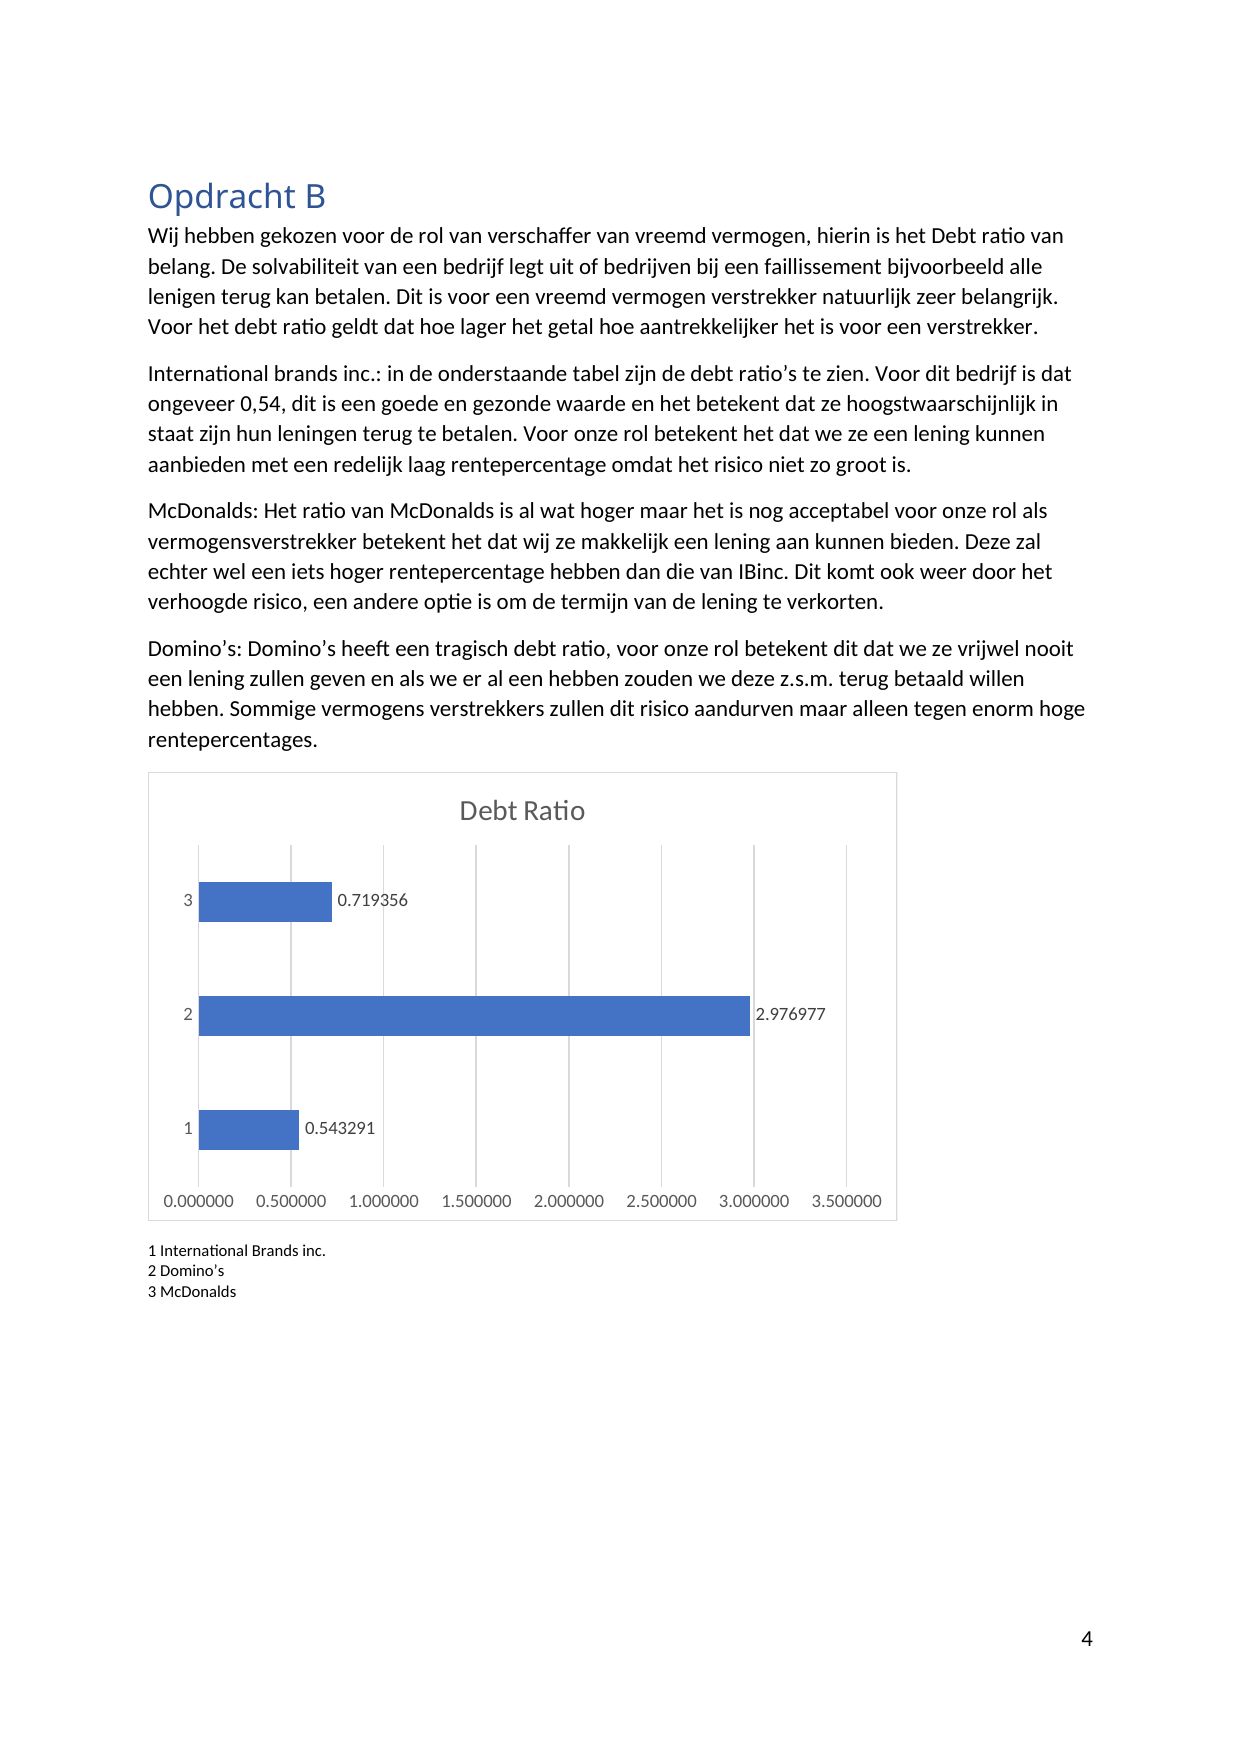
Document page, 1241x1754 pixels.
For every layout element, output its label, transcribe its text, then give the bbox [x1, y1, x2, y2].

text McDonalds: Het ratio van McDonalds is al wat hoger maar het is nog acceptabel voor onze rol als vermogensverstrekker betekent het dat wij ze makkelijk een lening aan kunnen bieden. Deze zal echter wel een iets hoger rentepercentage hebben dan die van IBinc. Dit komt ook weer door het verhoogde risico, een andere optie is om de termijn van de lening te verkorten. [148, 497, 1093, 615]
text Wij hebben gekozen voor de rol van verschaffer van vreemd vermogen, hierin is het Debt ratio van belang. De solvabiliteit van een bedrijf legt uit of bedrijven bij een faillissement bijvoorbeeld alle lenigen terug kan betalen. Dit is voor een vreemd vermogen verstrekker natuurlijk zeer belangrijk. Voor het debt ratio geldt dat hoe lager het getal hoe aantrekkelijker het is voor een verstrekker. [148, 222, 1093, 340]
text 3 McDonalds [148, 1281, 1093, 1301]
text International brands inc.: in de onderstaande tabel zijn de debt ratio’s te zien. Voor dit bedrijf is dat ongeveer 0,54, dit is een goede en gezonde waarde en het betekent dat ze hoogstwaarschijnlijk in staat zijn hun leningen terug te betalen. Voor onze rol betekent het dat we ze een lening kunnen aanbieden met een redelijk laag rentepercentage omdat het risico niet zo groot is. [148, 359, 1093, 478]
text Domino’s: Domino’s heeft een tragisch debt ratio, voor onze rol betekent dit dat we ze vrijwel nooit een lening zullen geven en als we er al een hebben zouden we deze z.s.m. terug betaald willen hebben. Sommige vermogens verstrekkers zullen dit risico aandurven maar alleen tegen enorm hoge rentepercentages. [148, 634, 1093, 753]
text 2 Domino’s [148, 1261, 1093, 1281]
subtitle Opdracht B [148, 173, 1093, 218]
text 1 International Brands inc. [148, 1240, 1093, 1261]
